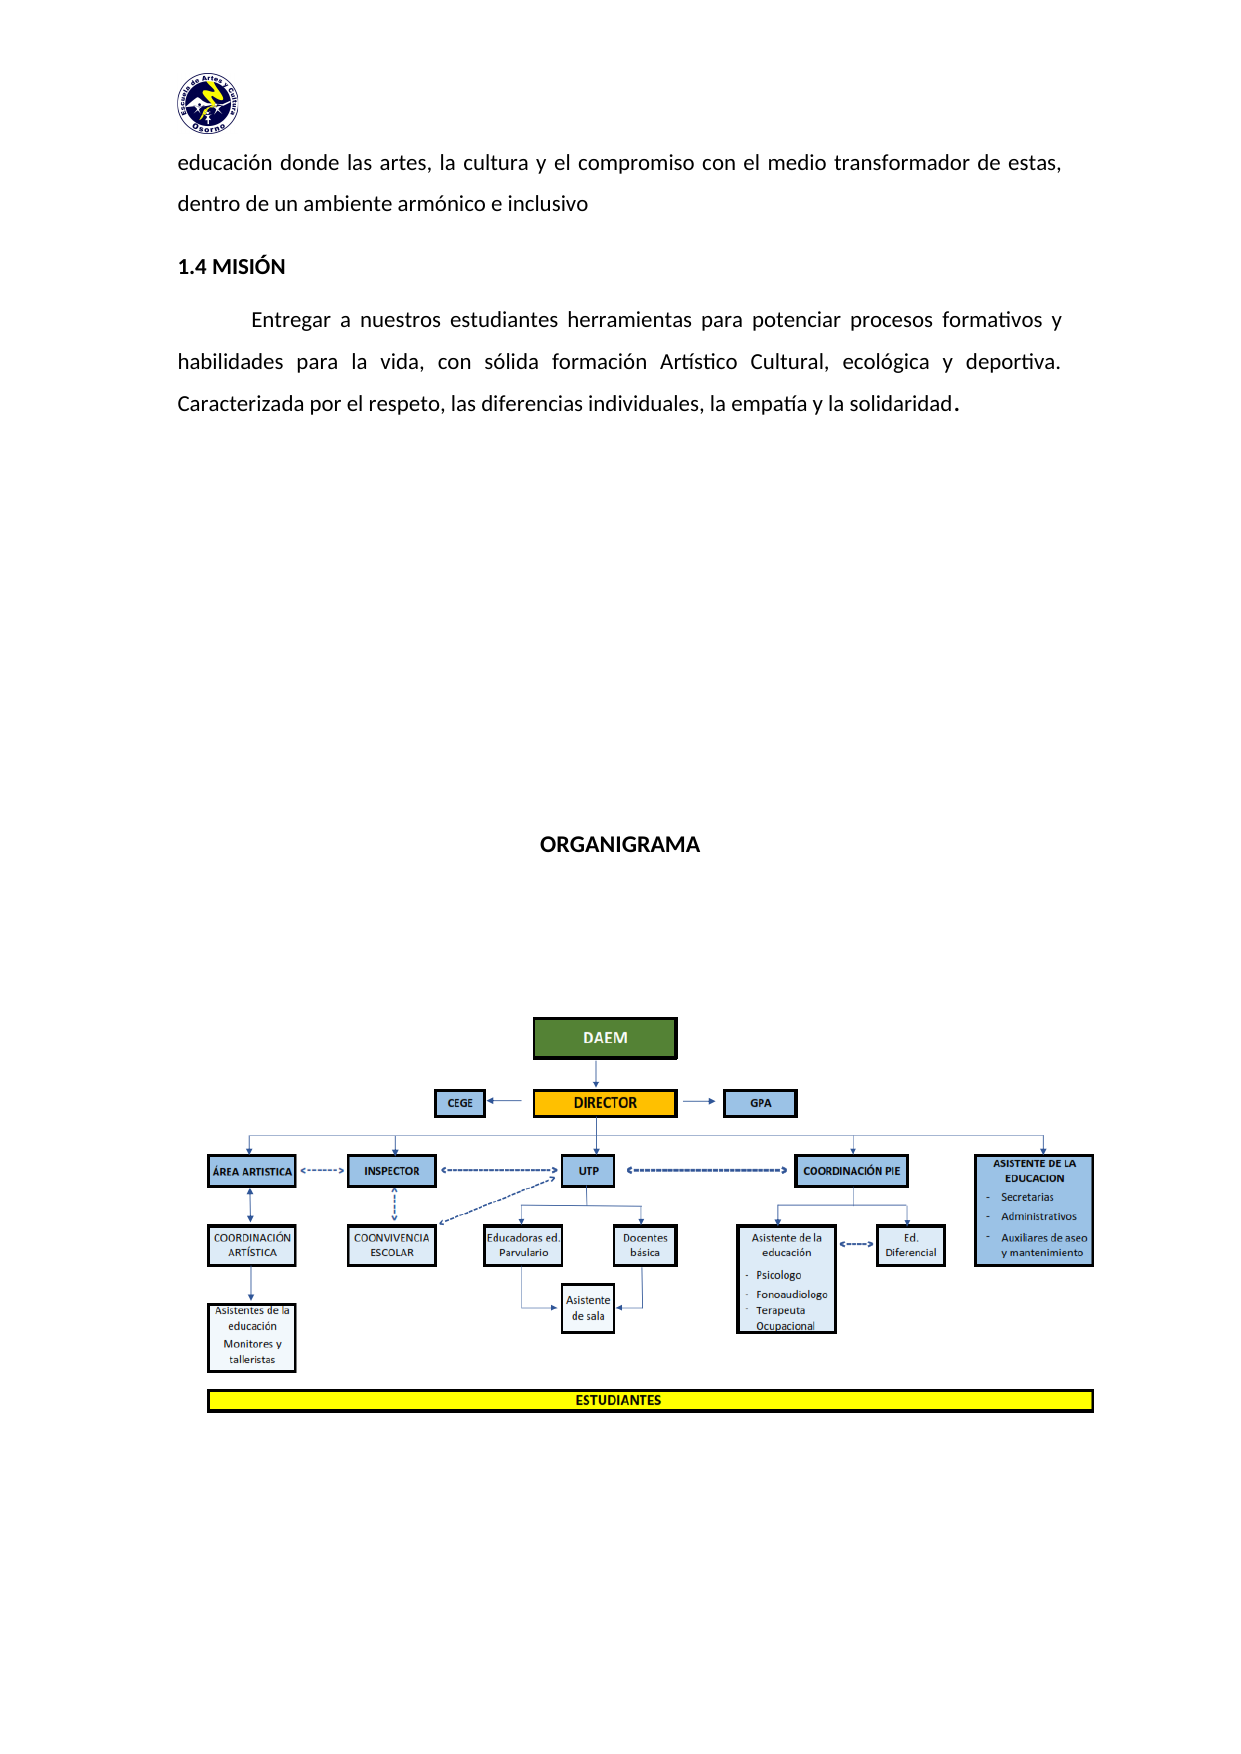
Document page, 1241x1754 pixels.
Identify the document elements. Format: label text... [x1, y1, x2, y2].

picture [177, 989, 1105, 1441]
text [177, 148, 1063, 218]
text Entregar a nuestros estudiantes herramientas para potenciar procesos formativos y habilidades para la vida, con sólida formación Artístico Cultural, ecológica y deportiva. Caracterizada por el respeto, las diferencias individuales, la empatía y la solidaridad. [177, 305, 1063, 417]
text ORGANIGRAMA [177, 829, 1063, 858]
text 1.4 MISIÓN [177, 252, 1063, 280]
picture [177, 73, 239, 134]
